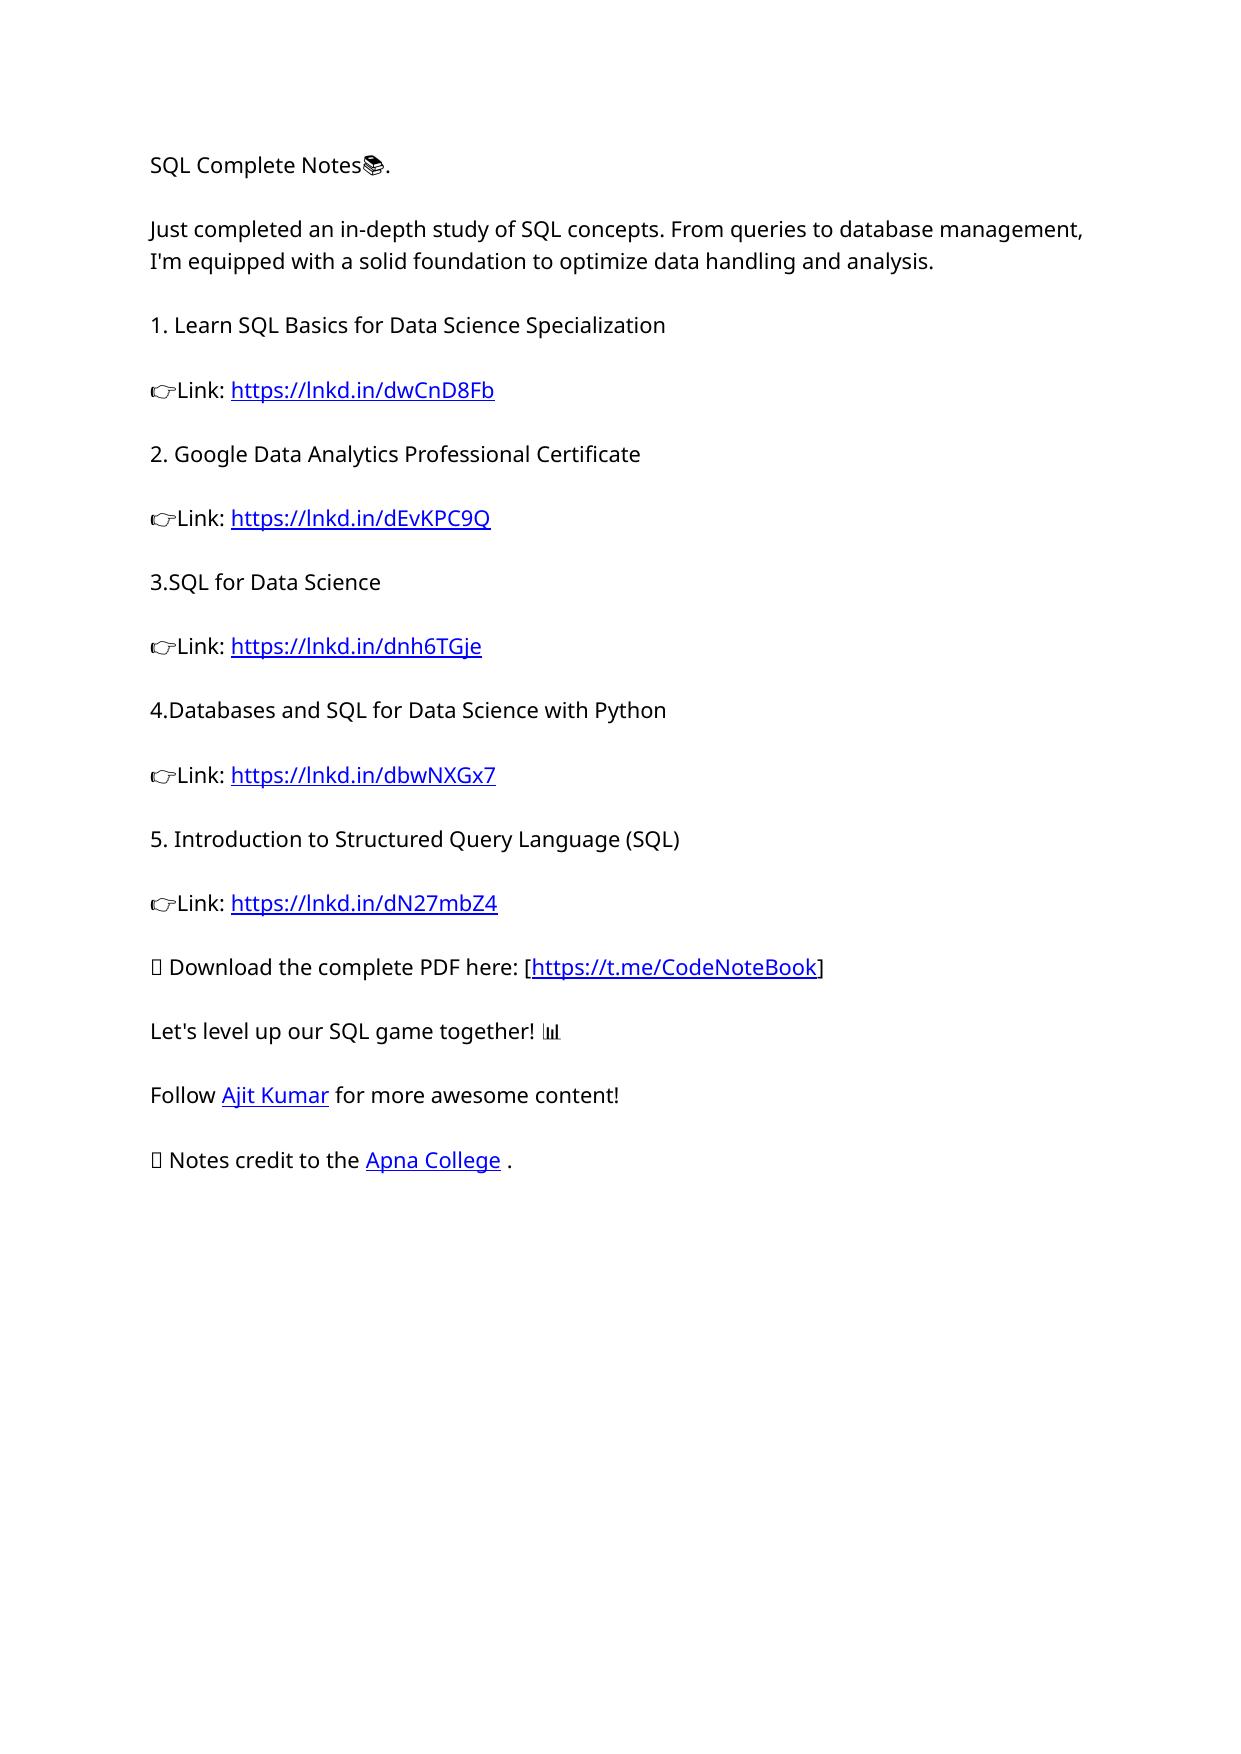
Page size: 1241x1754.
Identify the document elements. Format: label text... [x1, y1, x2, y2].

text SQL Complete Notes📚. Just completed an in-depth study of SQL concepts. From queries to database management, I'm equipped with a solid foundation to optimize data handling and analysis. 1. Learn SQL Basics for Data Science Specialization 👉Link: https://lnkd.in/dwCnD8Fb 2. Google Data Analytics Professional Certificate 👉Link: https://lnkd.in/dEvKPC9Q 3.SQL for Data Science 👉Link: https://lnkd.in/dnh6TGje 4.Databases and SQL for Data Science with Python 👉Link: https://lnkd.in/dbwNXGx7 5. Introduction to Structured Query Language (SQL) 👉Link: https://lnkd.in/dN27mbZ4 🚀 Download the complete PDF here: [https://t.me/CodeNoteBook] Let's level up our SQL game together! 📊💪 Follow Ajit Kumar for more awesome content! 📝 Notes credit to the Apna College . [150, 150, 1090, 1174]
